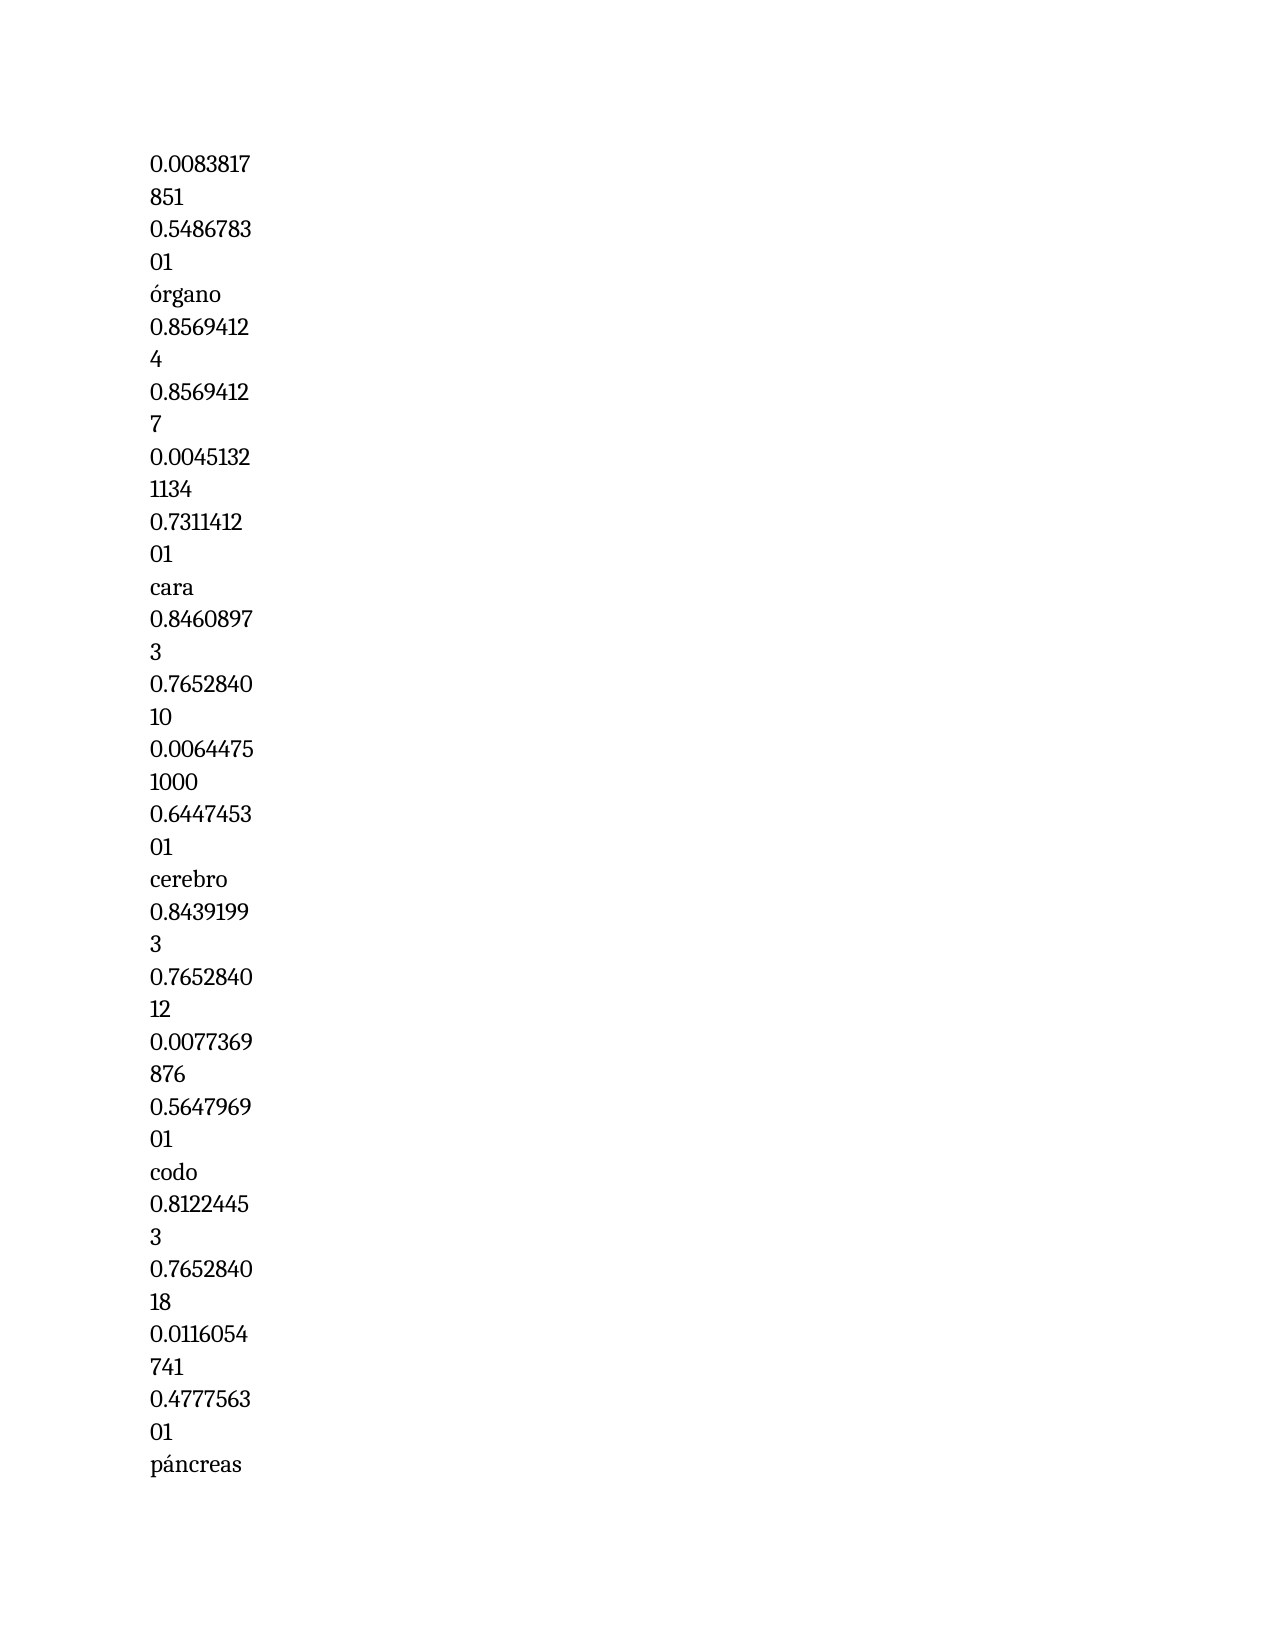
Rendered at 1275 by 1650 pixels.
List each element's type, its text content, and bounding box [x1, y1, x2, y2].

text 18 [150, 1287, 1125, 1316]
text 12 [150, 995, 1125, 1024]
text 0.6447453 [150, 800, 1125, 829]
text 1134 [150, 475, 1125, 504]
text 0.0077369 [150, 1027, 1125, 1056]
text 0.0116054 [150, 1320, 1125, 1349]
text 0.8460897 [150, 605, 1125, 634]
text 01 [150, 540, 1125, 569]
text 3 [150, 930, 1125, 959]
text 0.7652840 [150, 962, 1125, 991]
text 876 [150, 1060, 1125, 1089]
text 741 [150, 1352, 1125, 1381]
text 0.0083817 [150, 150, 1125, 179]
text cerebro [150, 865, 1125, 894]
text 01 [150, 1125, 1125, 1154]
text 0.7311412 [150, 507, 1125, 536]
text 01 [150, 832, 1125, 861]
text 0.7652840 [150, 1255, 1125, 1284]
text 0.8569412 [150, 312, 1125, 341]
text 4 [150, 345, 1125, 374]
text 10 [150, 702, 1125, 731]
text 0.5647969 [150, 1092, 1125, 1121]
text cara [150, 572, 1125, 601]
text 3 [150, 637, 1125, 666]
text 0.5486783 [150, 215, 1125, 244]
text 0.8569412 [150, 377, 1125, 406]
text 7 [150, 410, 1125, 439]
text 0.0045132 [150, 442, 1125, 471]
text páncreas [150, 1450, 1125, 1479]
text 0.8122445 [150, 1190, 1125, 1219]
text 0.0064475 [150, 735, 1125, 764]
text 0.4777563 [150, 1385, 1125, 1414]
text órgano [150, 280, 1125, 309]
text 1000 [150, 767, 1125, 796]
text 851 [150, 182, 1125, 211]
text 0.8439199 [150, 897, 1125, 926]
text 01 [150, 247, 1125, 276]
text 3 [150, 1222, 1125, 1251]
text codo [150, 1157, 1125, 1186]
text 0.7652840 [150, 670, 1125, 699]
text 01 [150, 1417, 1125, 1446]
